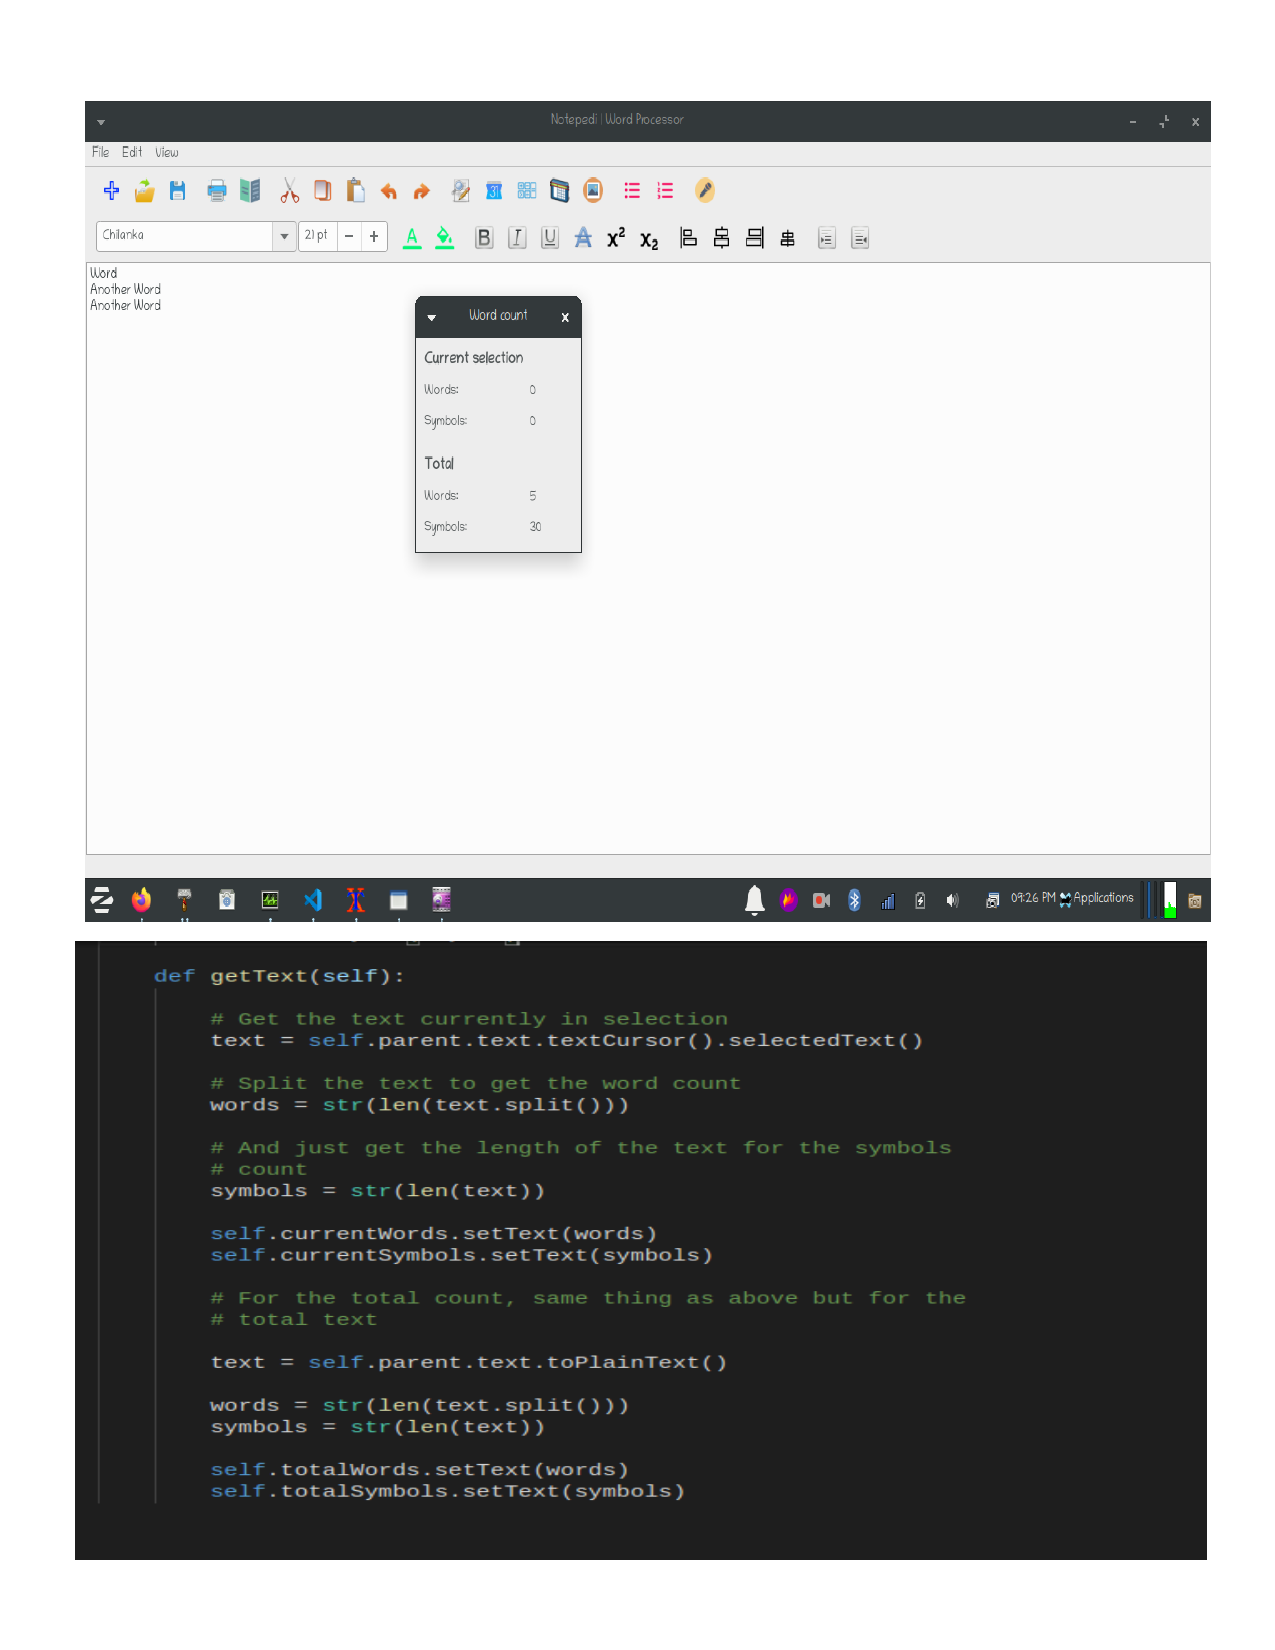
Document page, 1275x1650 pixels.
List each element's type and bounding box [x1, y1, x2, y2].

picture [85, 101, 1211, 922]
picture [75, 941, 1207, 1560]
